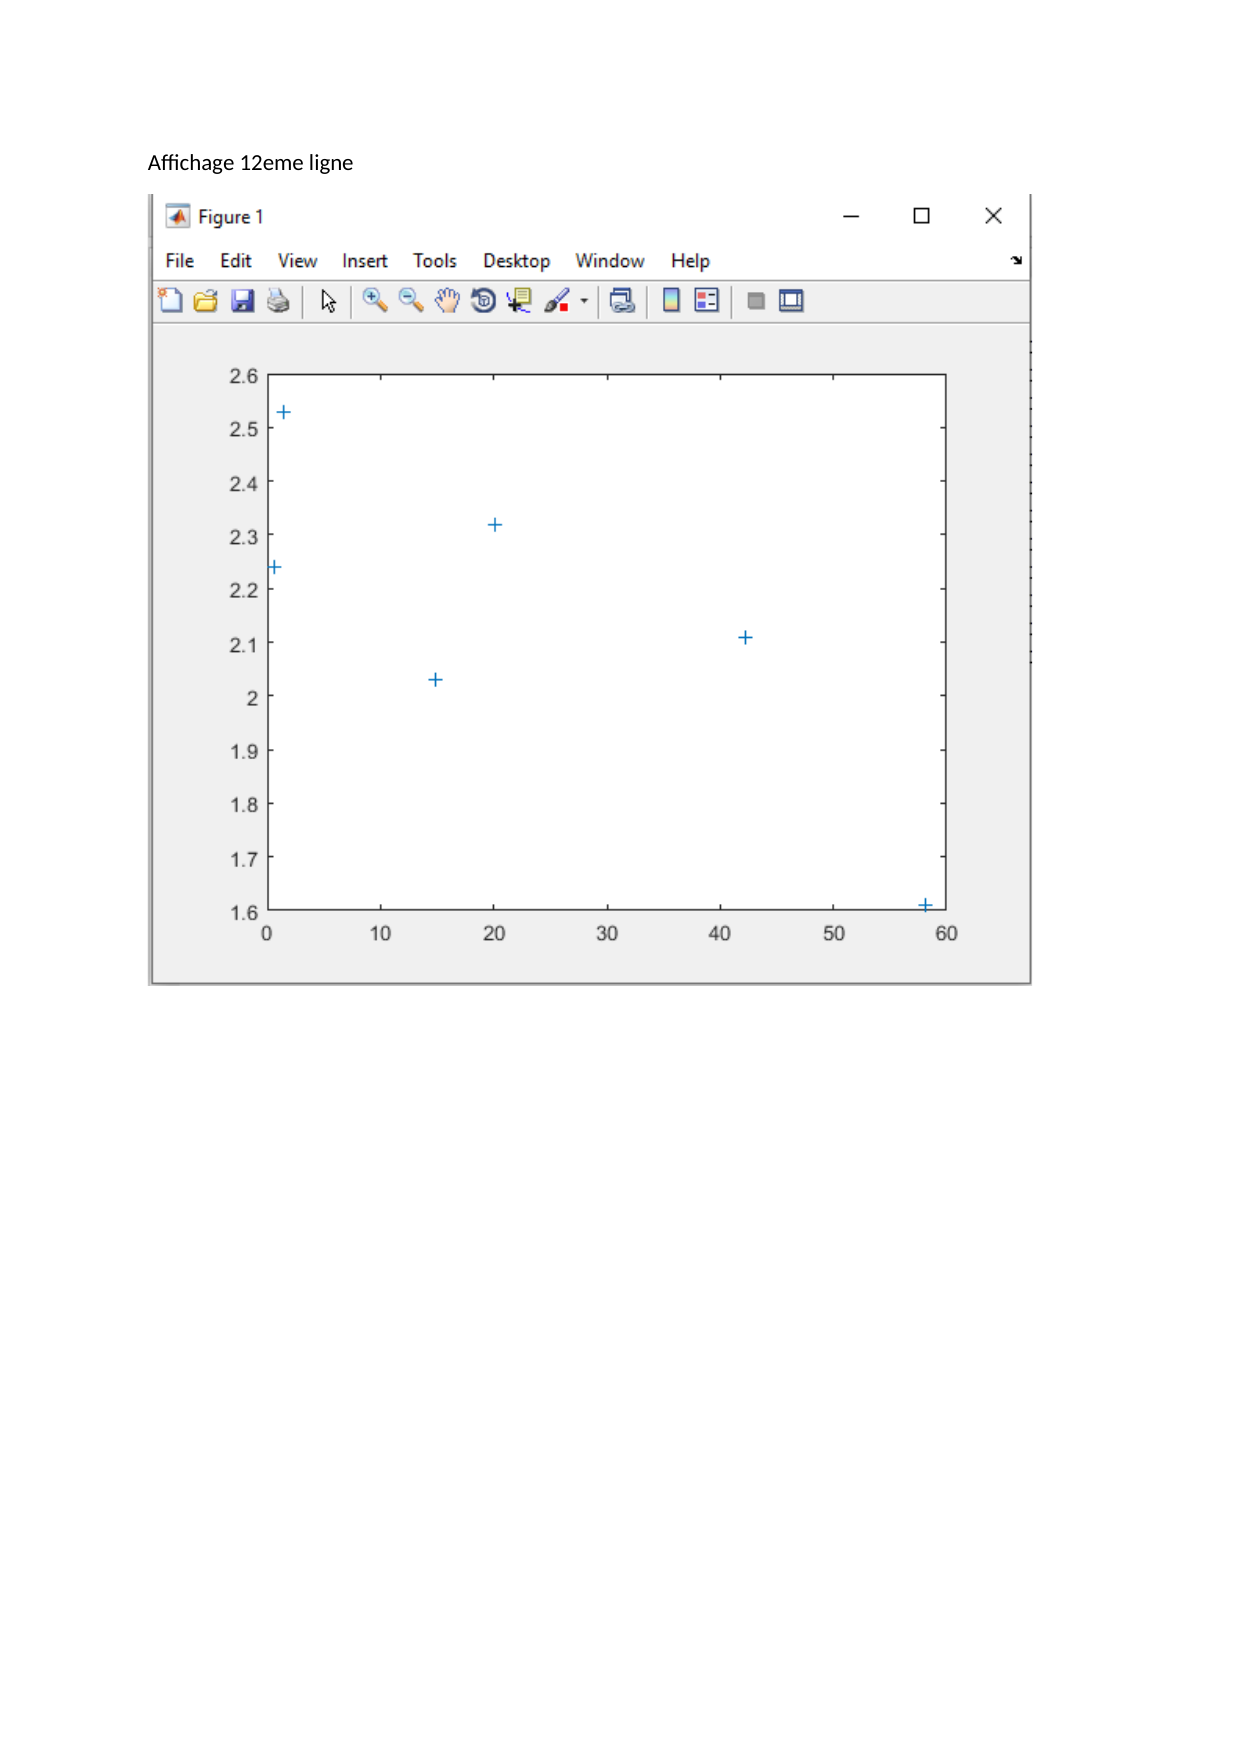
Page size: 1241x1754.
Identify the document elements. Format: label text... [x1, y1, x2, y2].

text Affichage 12eme ligne [148, 148, 1093, 176]
picture [147, 194, 1033, 986]
